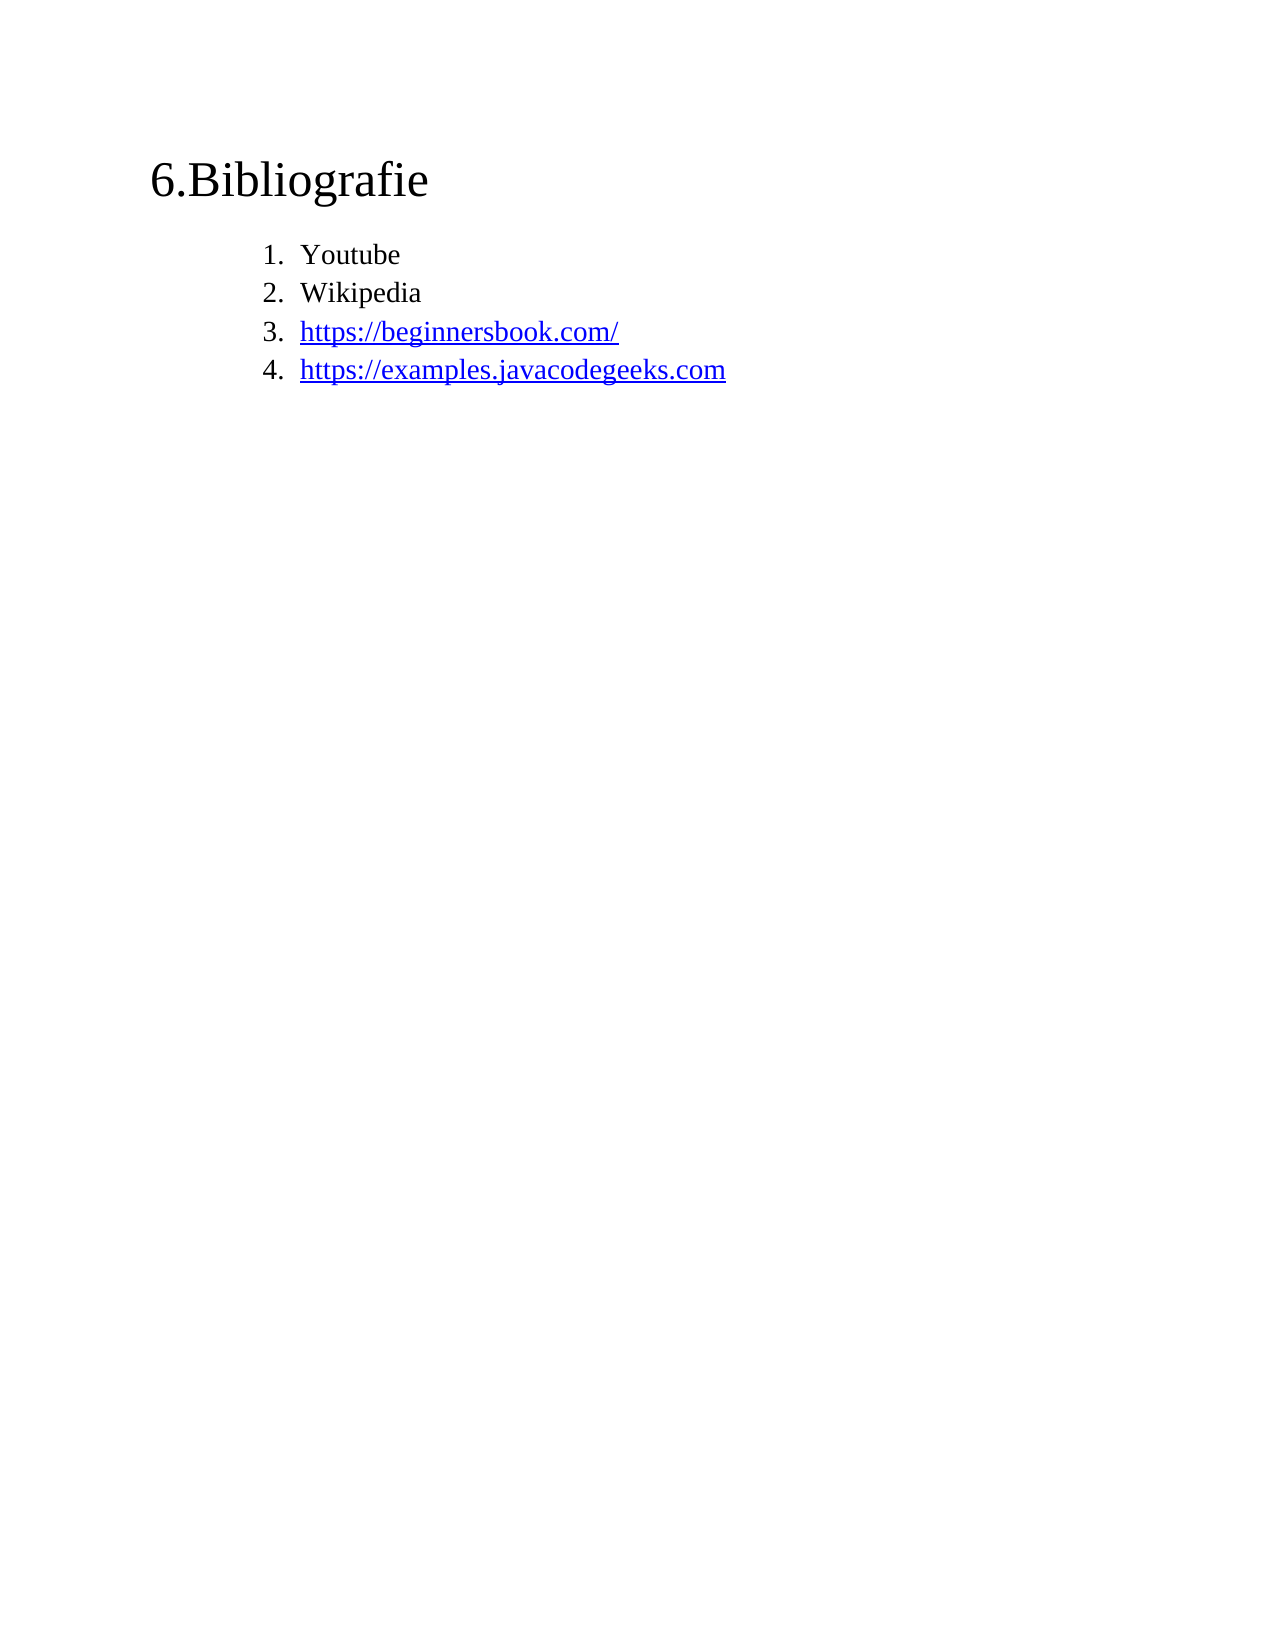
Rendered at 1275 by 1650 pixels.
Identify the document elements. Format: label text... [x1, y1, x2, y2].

list Youtube [262, 237, 1125, 270]
list https://beginnersbook.com/ [262, 314, 1125, 347]
list https://examples.javacodegeeks.com [262, 352, 1125, 386]
text 6.Bibliografie [150, 150, 1125, 207]
list Wikipedia [262, 275, 1125, 309]
